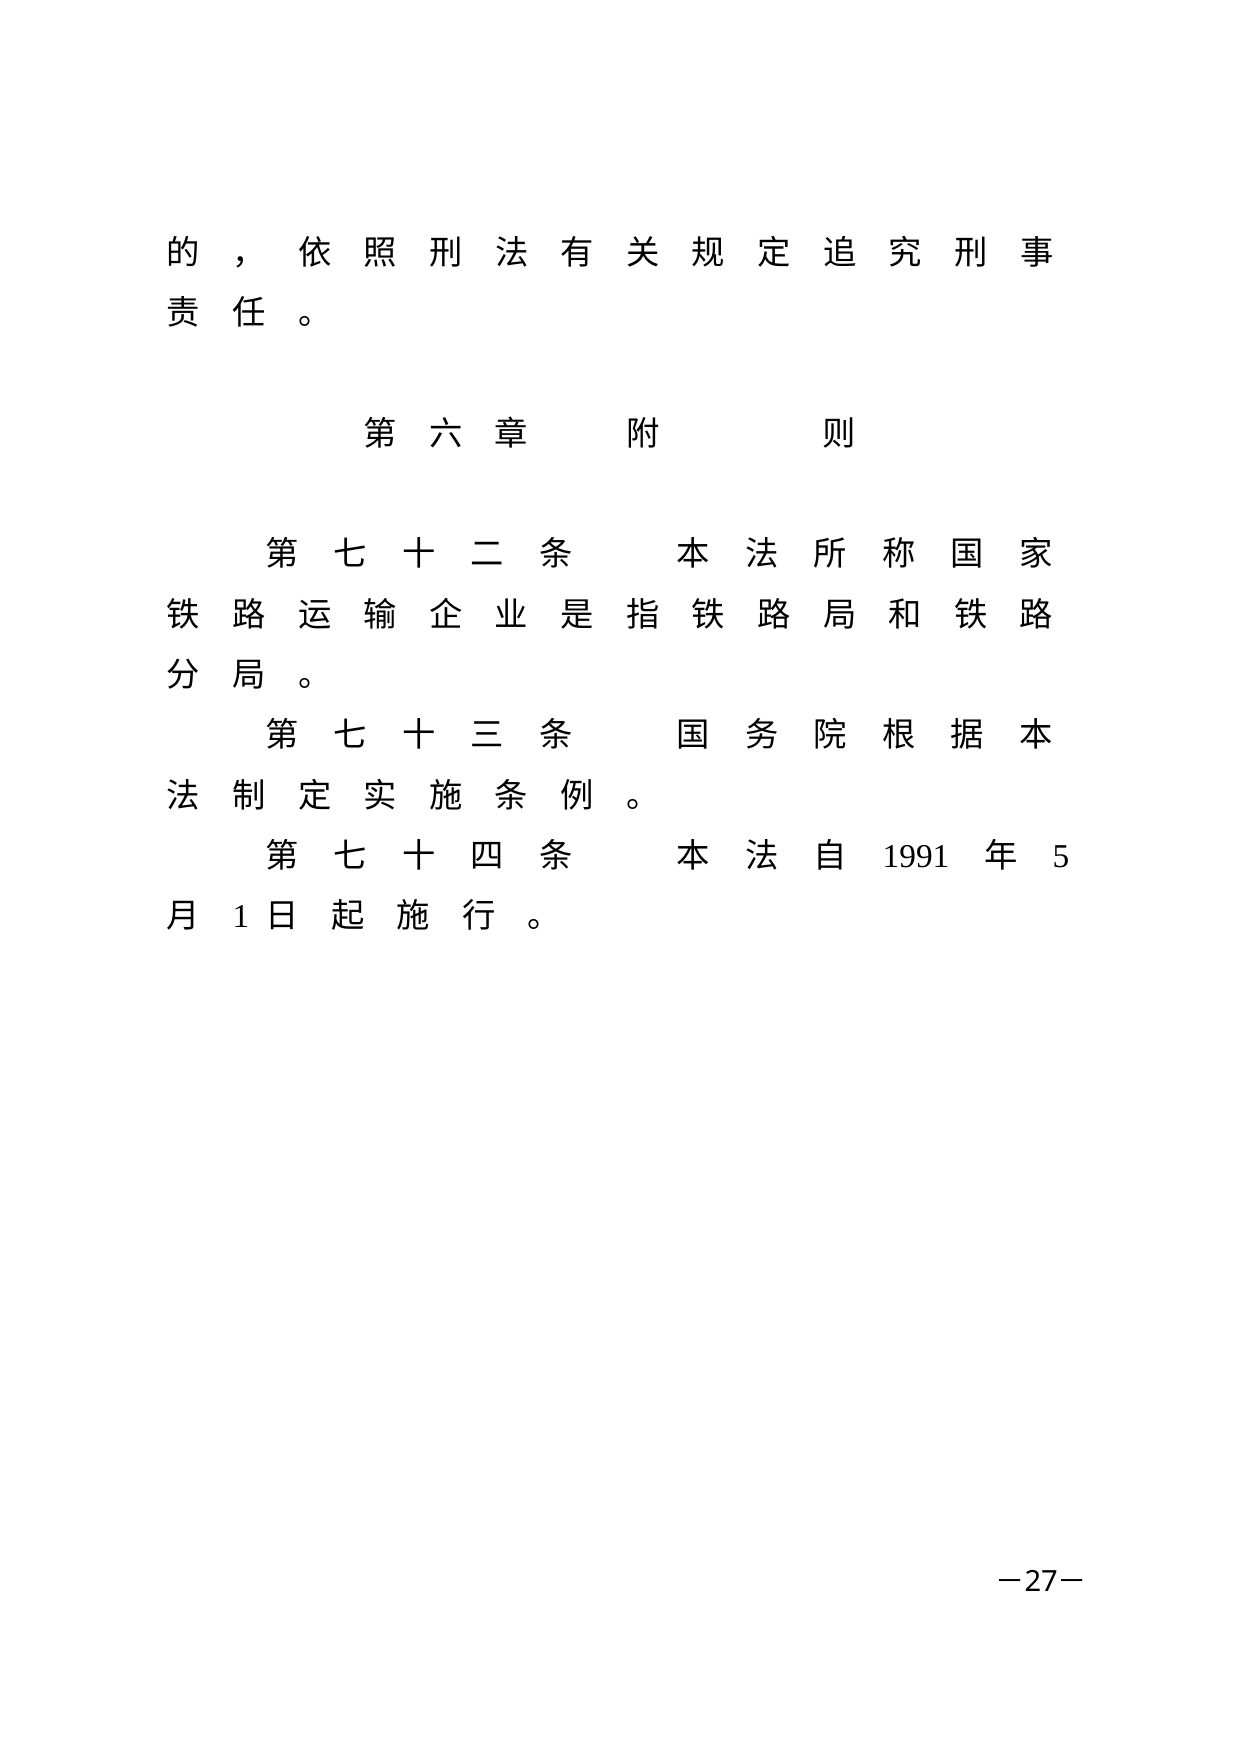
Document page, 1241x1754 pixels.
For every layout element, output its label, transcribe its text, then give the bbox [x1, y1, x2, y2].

text 第七十一条 铁路职工玩忽职守、违反规章制度造成铁路运营事故的，滥用职权、利用办理运输业务之便谋取私利的，给予行政处分；情节严重、构成犯罪的，依照刑法有关规定追究刑事责任。 [167, 219, 1085, 340]
text 第六章 附 则 [167, 400, 1085, 461]
text 第七十四条 本法自1991年5月1日起施行。 [167, 823, 1085, 943]
text 第七十二条 本法所称国家铁路运输企业是指铁路局和铁路分局。 [167, 521, 1085, 702]
text 第七十三条 国务院根据本法制定实施条例。 [167, 702, 1085, 823]
